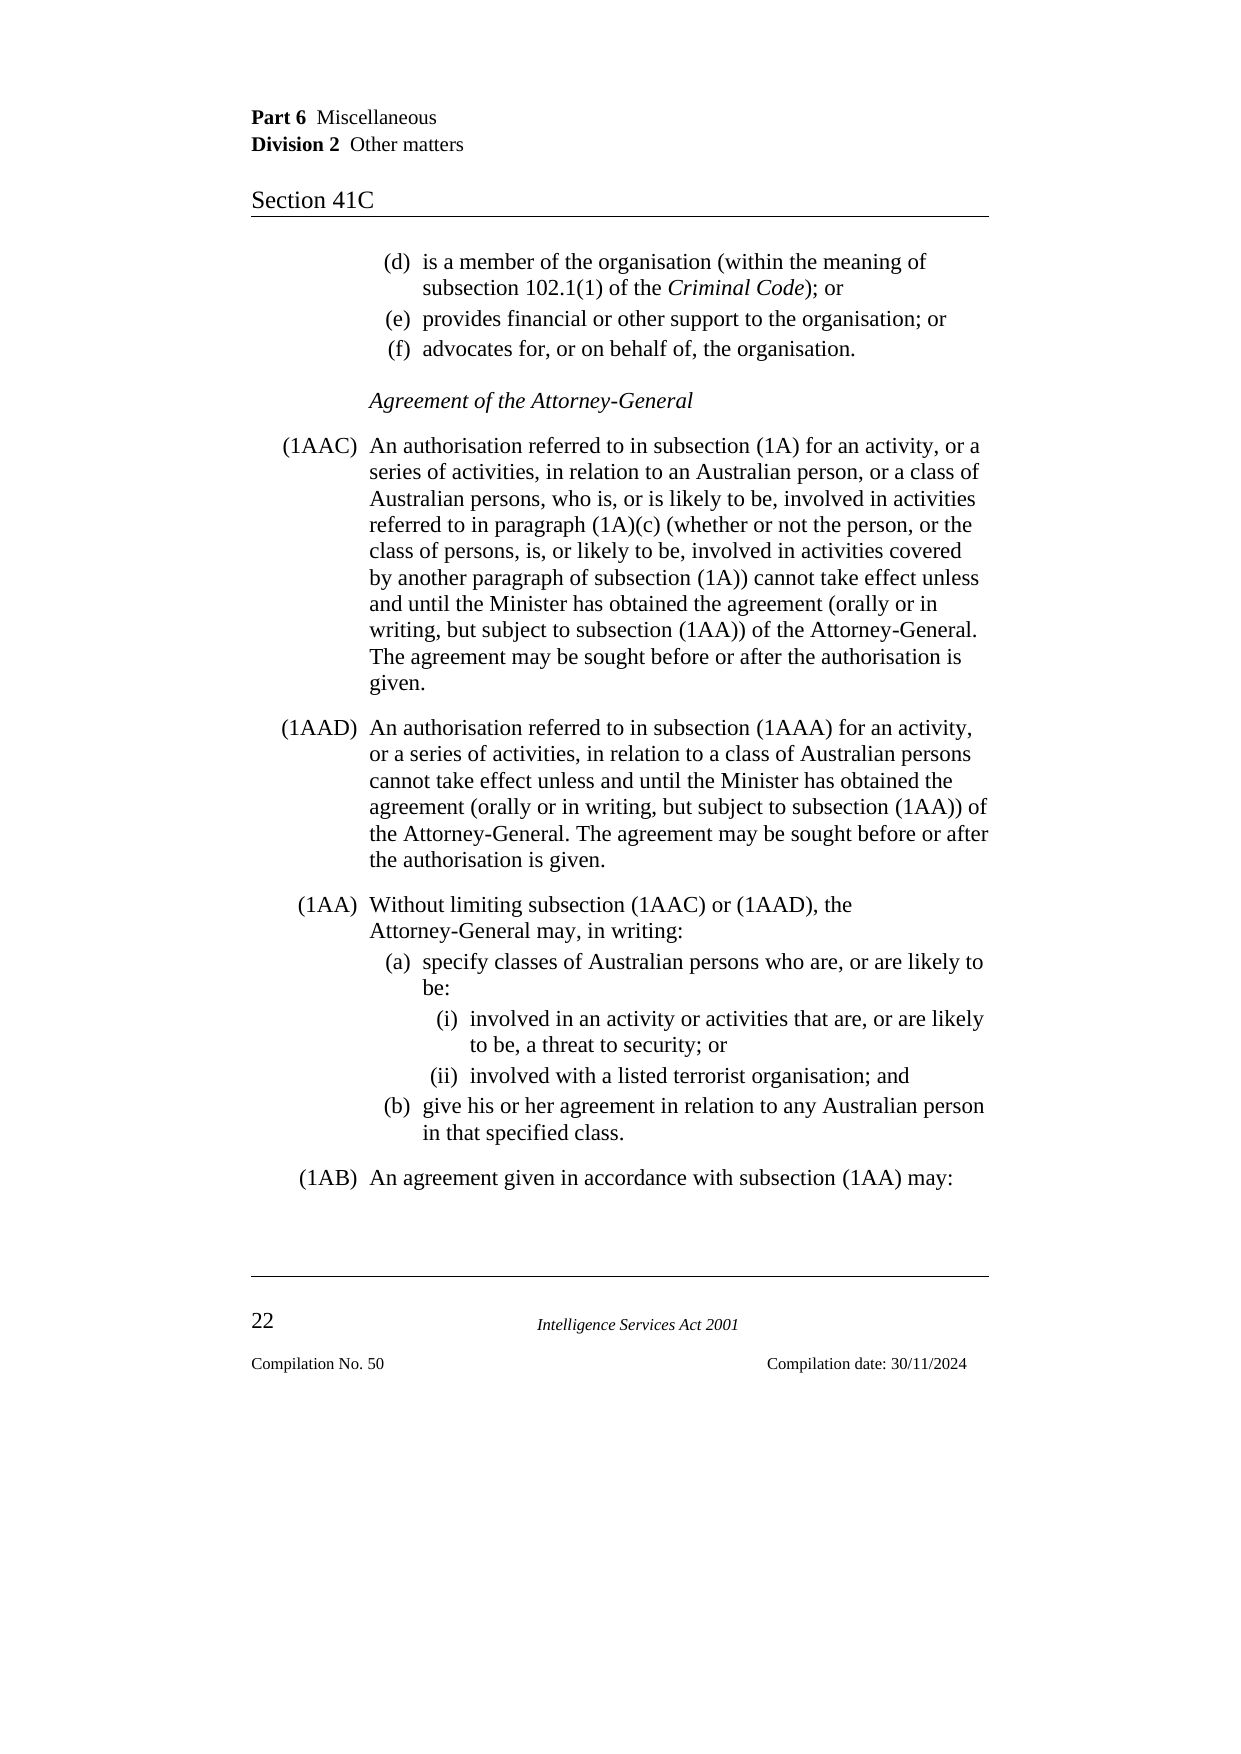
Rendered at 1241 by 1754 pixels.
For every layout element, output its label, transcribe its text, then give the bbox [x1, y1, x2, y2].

text (ii) involved with a listed terrorist organisation; and [251, 1062, 989, 1088]
text (e) provides financial or other support to the organisation; or [251, 305, 989, 331]
text (1AB) An agreement given in accordance with subsection (1AA) may: [251, 1164, 989, 1190]
text (1AAC) An authorisation referred to in subsection (1A) for an activity, or a series of activities, in relation to an Australian person, or a class of Australian persons, who is, or is likely to be, involved in activities referred to in paragraph (1A)(c) (whether or not the person, or the class of persons, is, or likely to be, involved in activities covered by another paragraph of subsection (1A)) cannot take effect unless and until the Minister has obtained the agreement (orally or in writing, but subject to subsection (1AA)) of the Attorney-General. The agreement may be sought before or after the authorisation is given. [251, 432, 989, 695]
text (a) specify classes of Australian persons who are, or are likely to be: [251, 948, 989, 1001]
text (1AA) Without limiting subsection (1AAC) or (1AAD), the Attorney-General may, in writing: [251, 891, 989, 944]
text Agreement of the Attorney-General [369, 387, 989, 413]
text (f) advocates for, or on behalf of, the organisation. [251, 335, 989, 362]
text (i) involved in an activity or activities that are, or are likely to be, a threat to security; or [251, 1005, 989, 1057]
text (1AAD) An authorisation referred to in subsection (1AAA) for an activity, or a series of activities, in relation to a class of Australian persons cannot take effect unless and until the Minister has obtained the agreement (orally or in writing, but subject to subsection (1AA)) of the Attorney-General. The agreement may be sought before or after the authorisation is given. [251, 714, 989, 872]
text (d) is a member of the organisation (within the meaning of subsection 102.1(1) of the Criminal Code); or [251, 248, 989, 301]
text (b) give his or her agreement in relation to any Australian person in that specified class. [251, 1092, 989, 1145]
